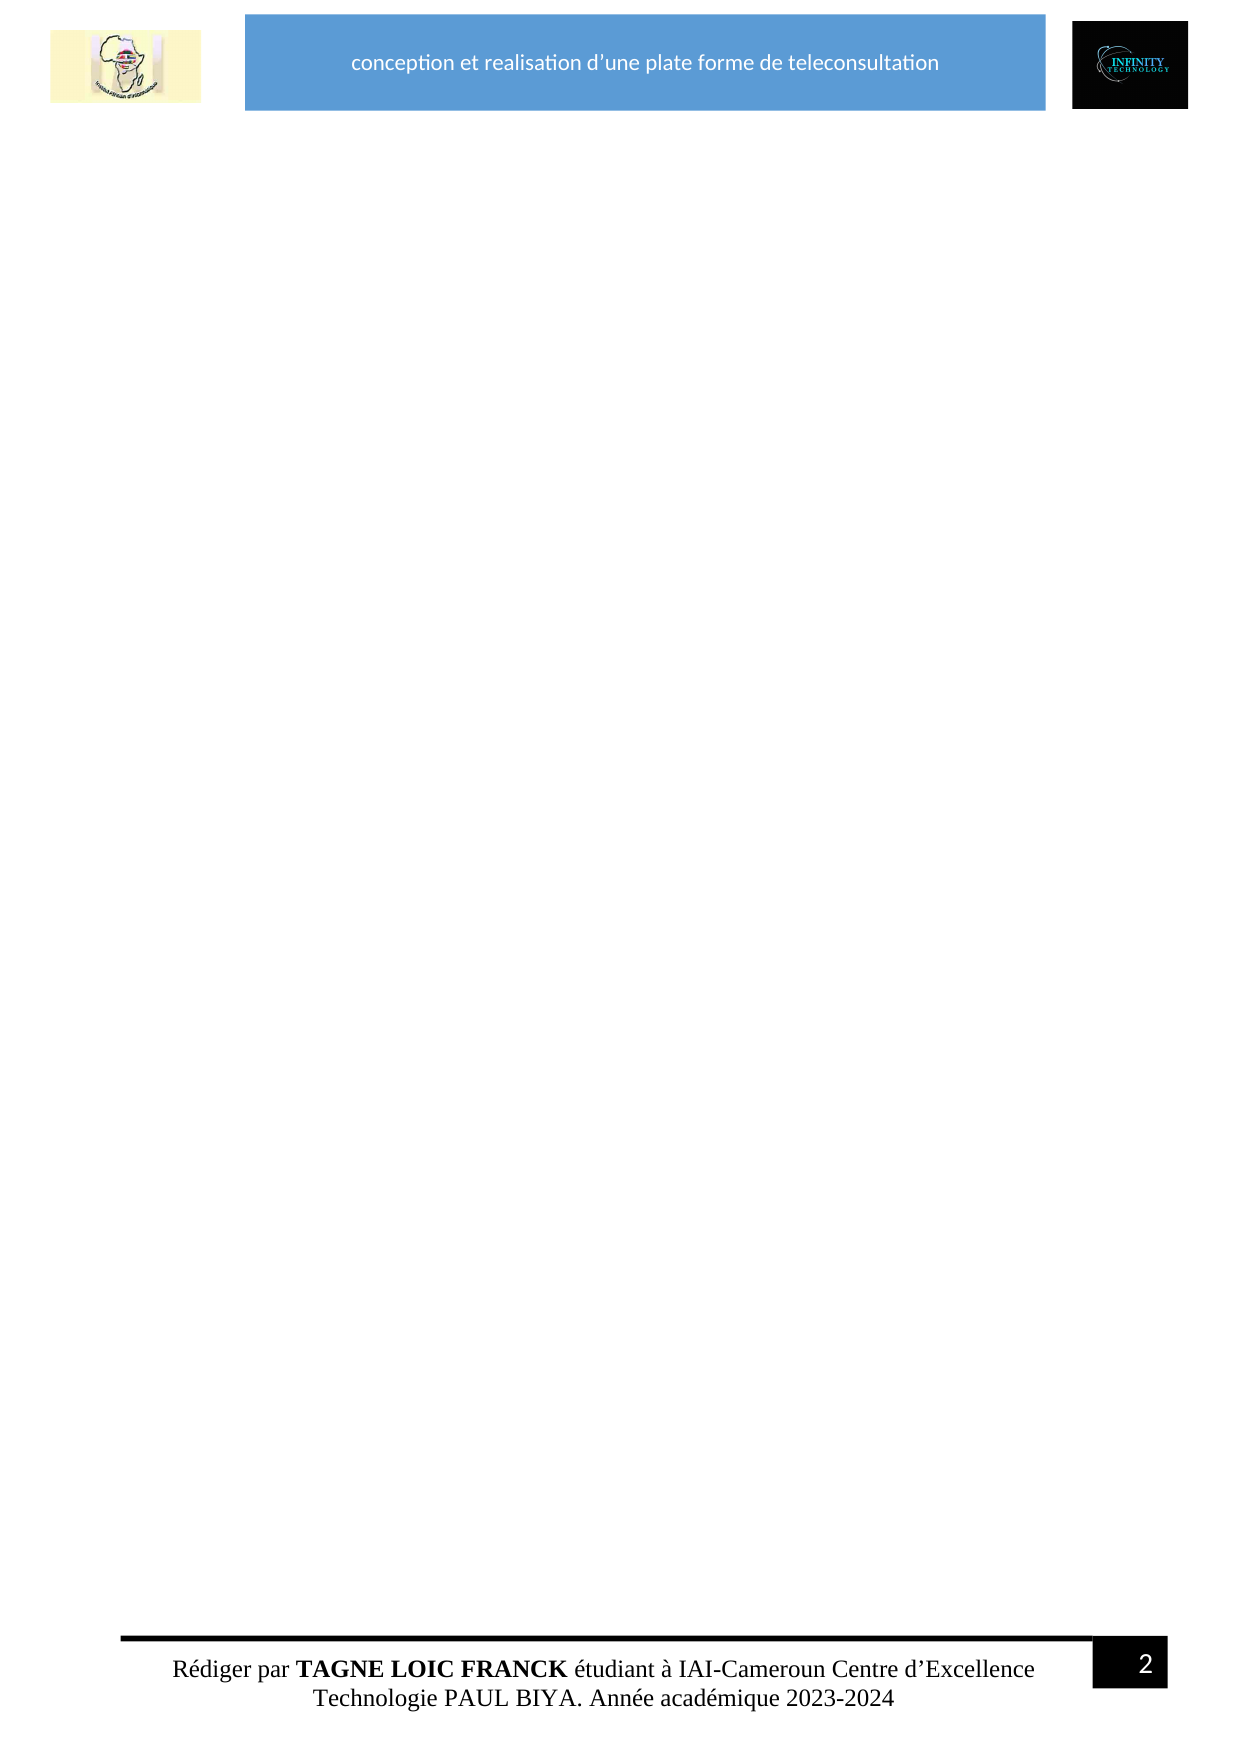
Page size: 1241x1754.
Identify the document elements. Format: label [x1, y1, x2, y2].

picture [1072, 21, 1189, 109]
picture [50, 30, 202, 103]
